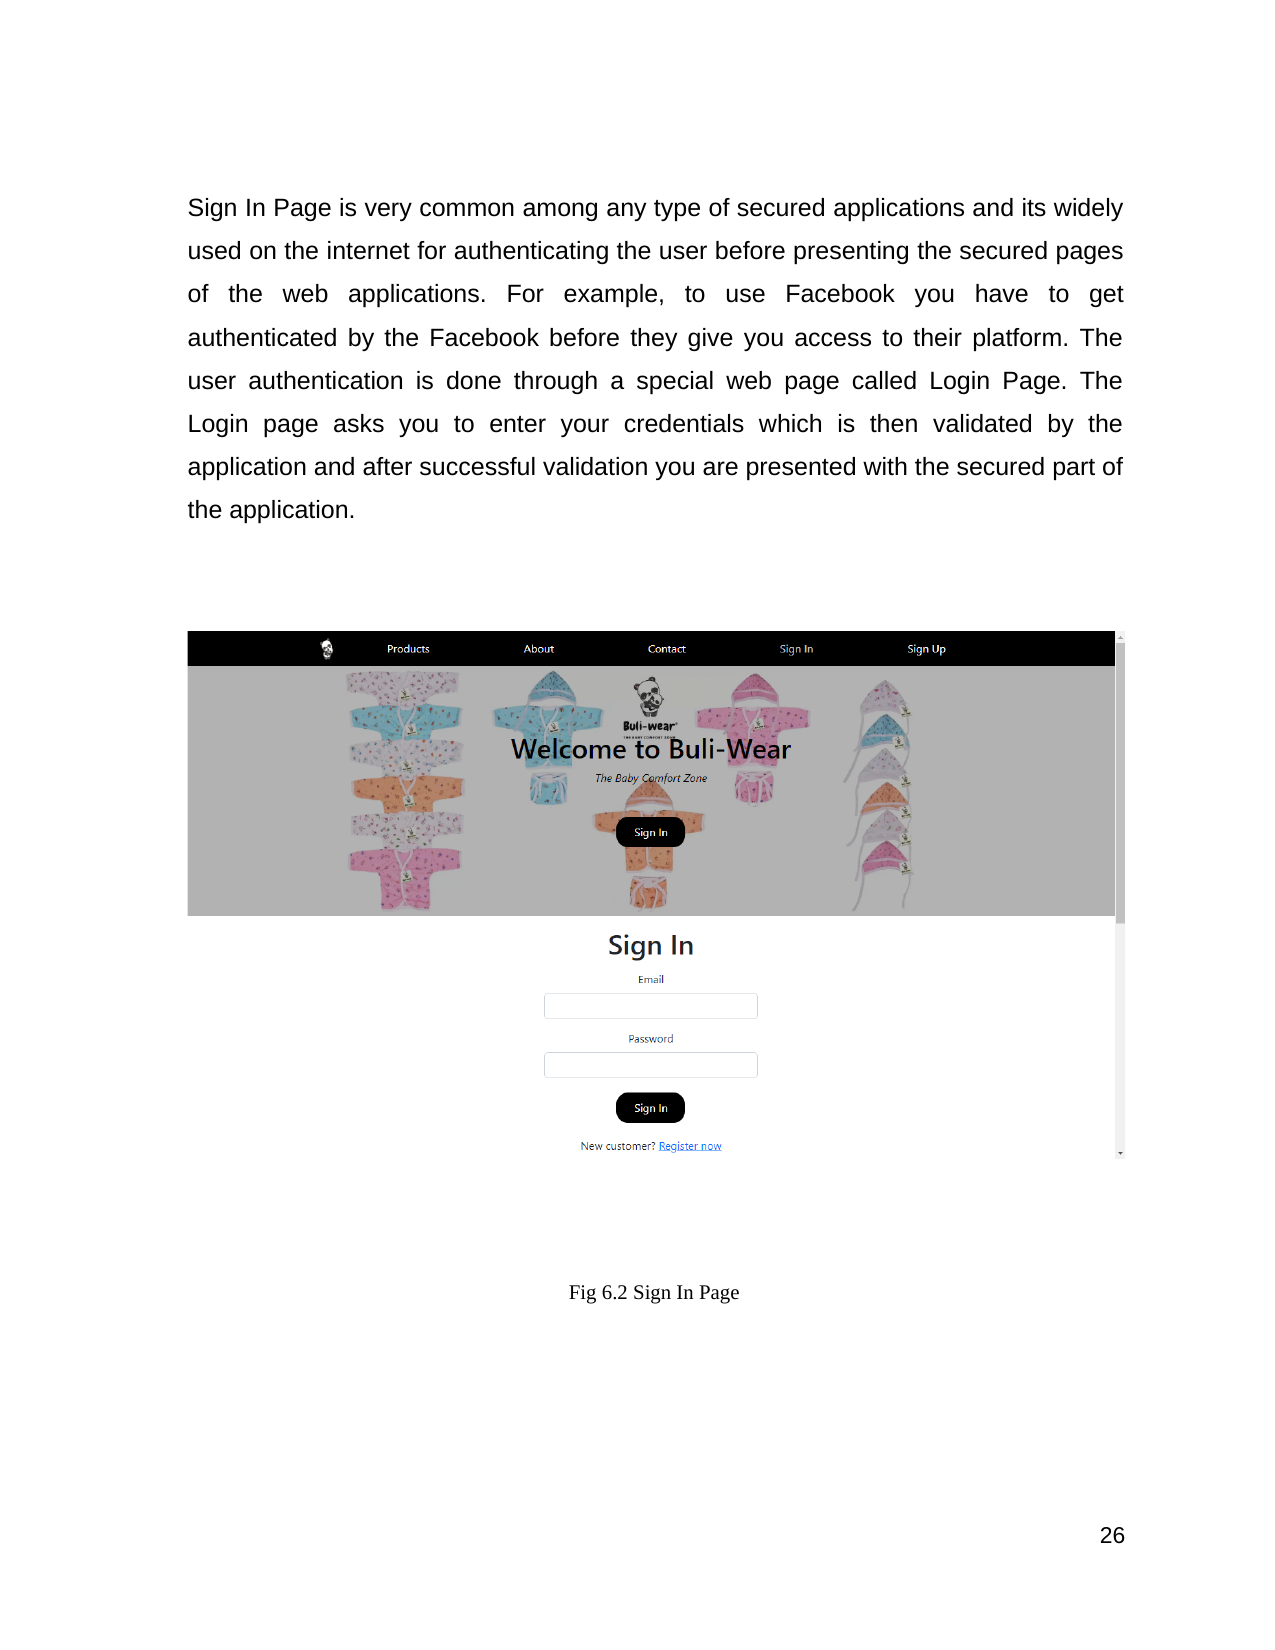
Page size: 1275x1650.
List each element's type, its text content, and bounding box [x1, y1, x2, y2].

picture [187, 631, 1125, 1159]
text Sign In Page is very common among any type of secured applications and its widely used on the internet for authenticating the user before presenting the secured pages of the web applications. For example, to use Facebook you have to get authenticated by the Facebook before they give you access to their platform. The user authentication is done through a special web page called Login Page. The Login page asks you to enter your credentials which is then validated by the application and after successful validation you are presented with the secured part of the application. [187, 193, 1125, 524]
